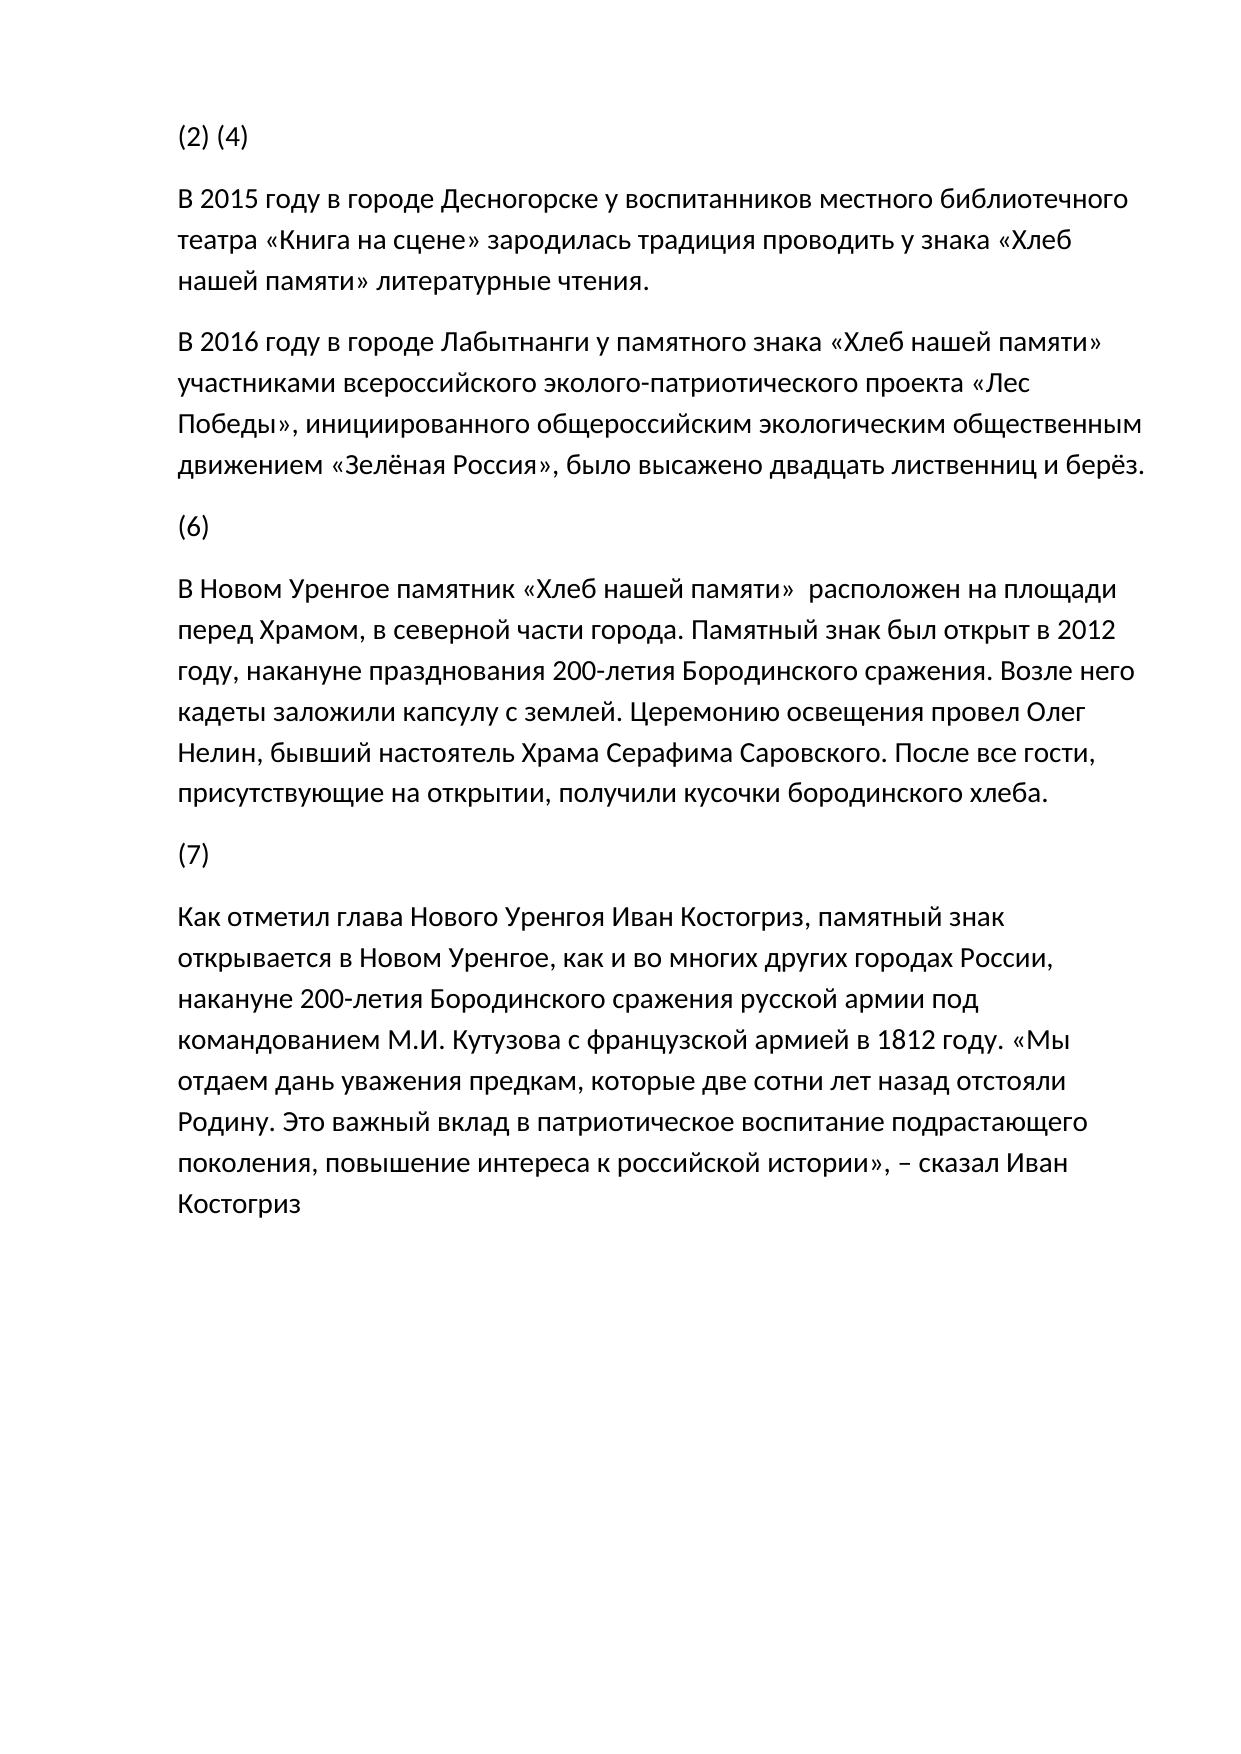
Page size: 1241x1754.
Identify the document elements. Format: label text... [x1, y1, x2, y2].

text В 2016 году в городе Лабытнанги у памятного знака «Хлеб нашей памяти» участниками всероссийского эколого-патриотического проекта «Лес Победы», инициированного общероссийским экологическим общественным движением «Зелёная Россия», было высажено двадцать лиственниц и берёз. [177, 323, 1152, 482]
text (2) (4) [177, 118, 1152, 154]
text (6) [177, 508, 1152, 544]
text В 2015 году в городе Десногорске у воспитанников местного библиотечного театра «Книга на сцене» зародилась традиция проводить у знака «Хлеб нашей памяти» литературные чтения. [177, 180, 1152, 297]
text Как отметил глава Нового Уренгоя Иван Костогриз, памятный знак открывается в Новом Уренгое, как и во многих других городах России, накануне 200-летия Бородинского сражения русской армии под командованием М.И. Кутузова с французской армией в 1812 году. «Мы отдаем дань уважения предкам, которые две сотни лет назад отстояли Родину. Это важный вклад в патриотическое воспитание подрастающего поколения, повышение интереса к российской истории», – сказал Иван Костогриз [177, 898, 1152, 1220]
text В Новом Уренгое памятник «Хлеб нашей памяти» расположен на площади перед Храмом, в северной части города. Памятный знак был открыт в 2012 году, накануне празднования 200-летия Бородинского сражения. Возле него кадеты заложили капсулу с землей. Церемонию освещения провел Олег Нелин, бывший настоятель Храма Серафима Саровского. После все гости, присутствующие на открытии, получили кусочки бородинского хлеба. [177, 570, 1152, 810]
text (7) [177, 836, 1152, 872]
